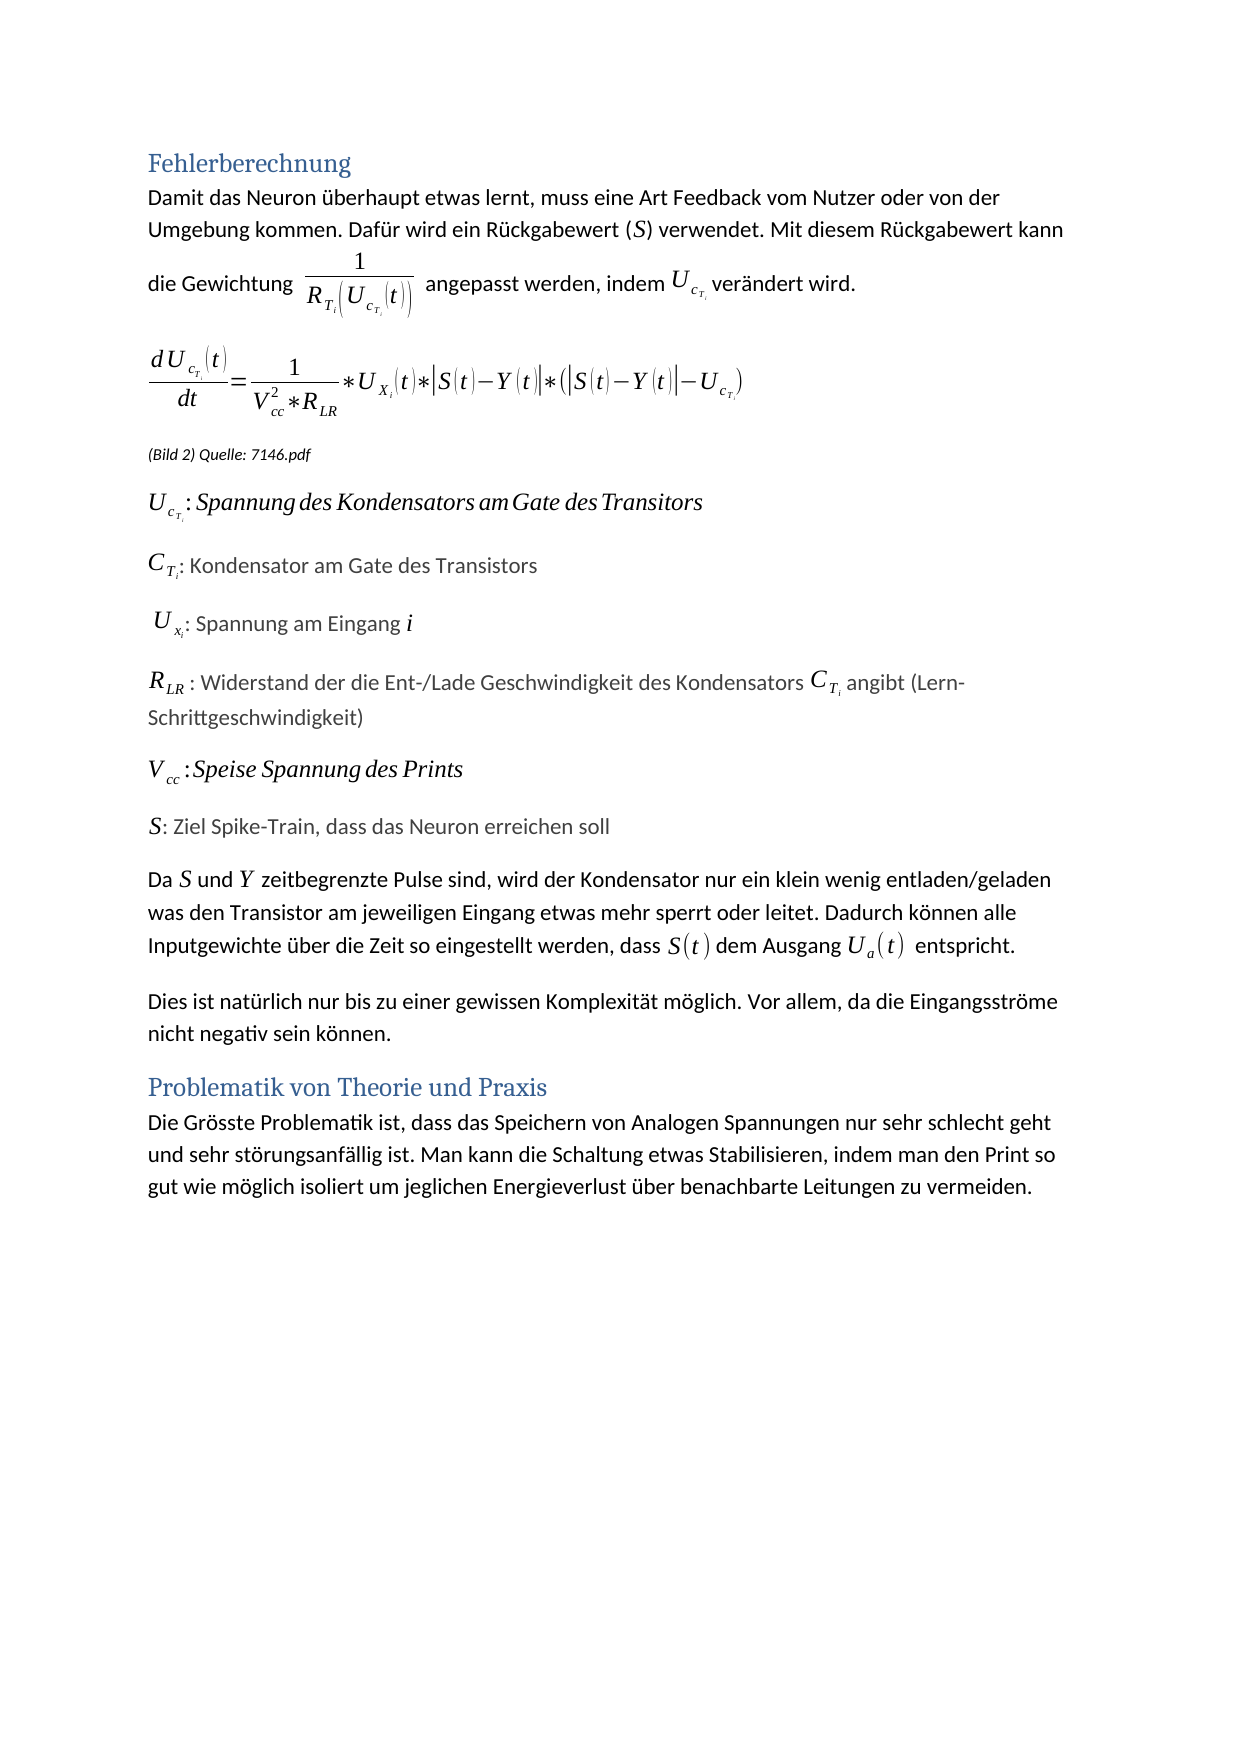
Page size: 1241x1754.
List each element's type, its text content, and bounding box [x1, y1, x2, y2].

text (Bild 2) Quelle: 7146.pdf [148, 444, 1093, 464]
subtitle Fehlerberechnung [148, 148, 1093, 179]
text Die Grösste Problematik ist, dass das Speichern von Analogen Spannungen nur sehr schlecht geht und sehr störungsanfällig ist. Man kann die Schaltung etwas Stabilisieren, indem man den Print so gut wie möglich isoliert um jeglichen Energieverlust über benachbarte Leitungen zu vermeiden. [148, 1108, 1093, 1200]
subtitle Problematik von Theorie und Praxis [148, 1072, 1093, 1103]
text : Spannung am Eingang [148, 607, 1093, 640]
text : Kondensator am Gate des Transistors [148, 548, 1093, 582]
text Dies ist natürlich nur bis zu einer gewissen Komplexität möglich. Vor allem, da die Eingangsströme nicht negativ sein können. [148, 987, 1093, 1047]
text : Ziel Spike-Train, dass das Neuron erreichen soll [148, 812, 1093, 840]
text : Widerstand der die Ent-/Lade Geschwindigkeit des Kondensators angibt (Lern- Schrittgeschwindigkeit) [148, 665, 1093, 731]
text Damit das Neuron überhaupt etwas lernt, muss eine Art Feedback vom Nutzer oder von der Umgebung kommen. Dafür wird ein Rückgabewert () verwendet. Mit diesem Rückgabewert kann die Gewichtung angepasst werden, indem verändert wird. [148, 183, 1093, 319]
text Da und zeitbegrenzte Pulse sind, wird der Kondensator nur ein klein wenig entladen/geladen was den Transistor am jeweiligen Eingang etwas mehr sperrt oder leitet. Dadurch können alle Inputgewichte über die Zeit so eingestellt werden, dass dem Ausgang entspricht. [148, 865, 1093, 962]
